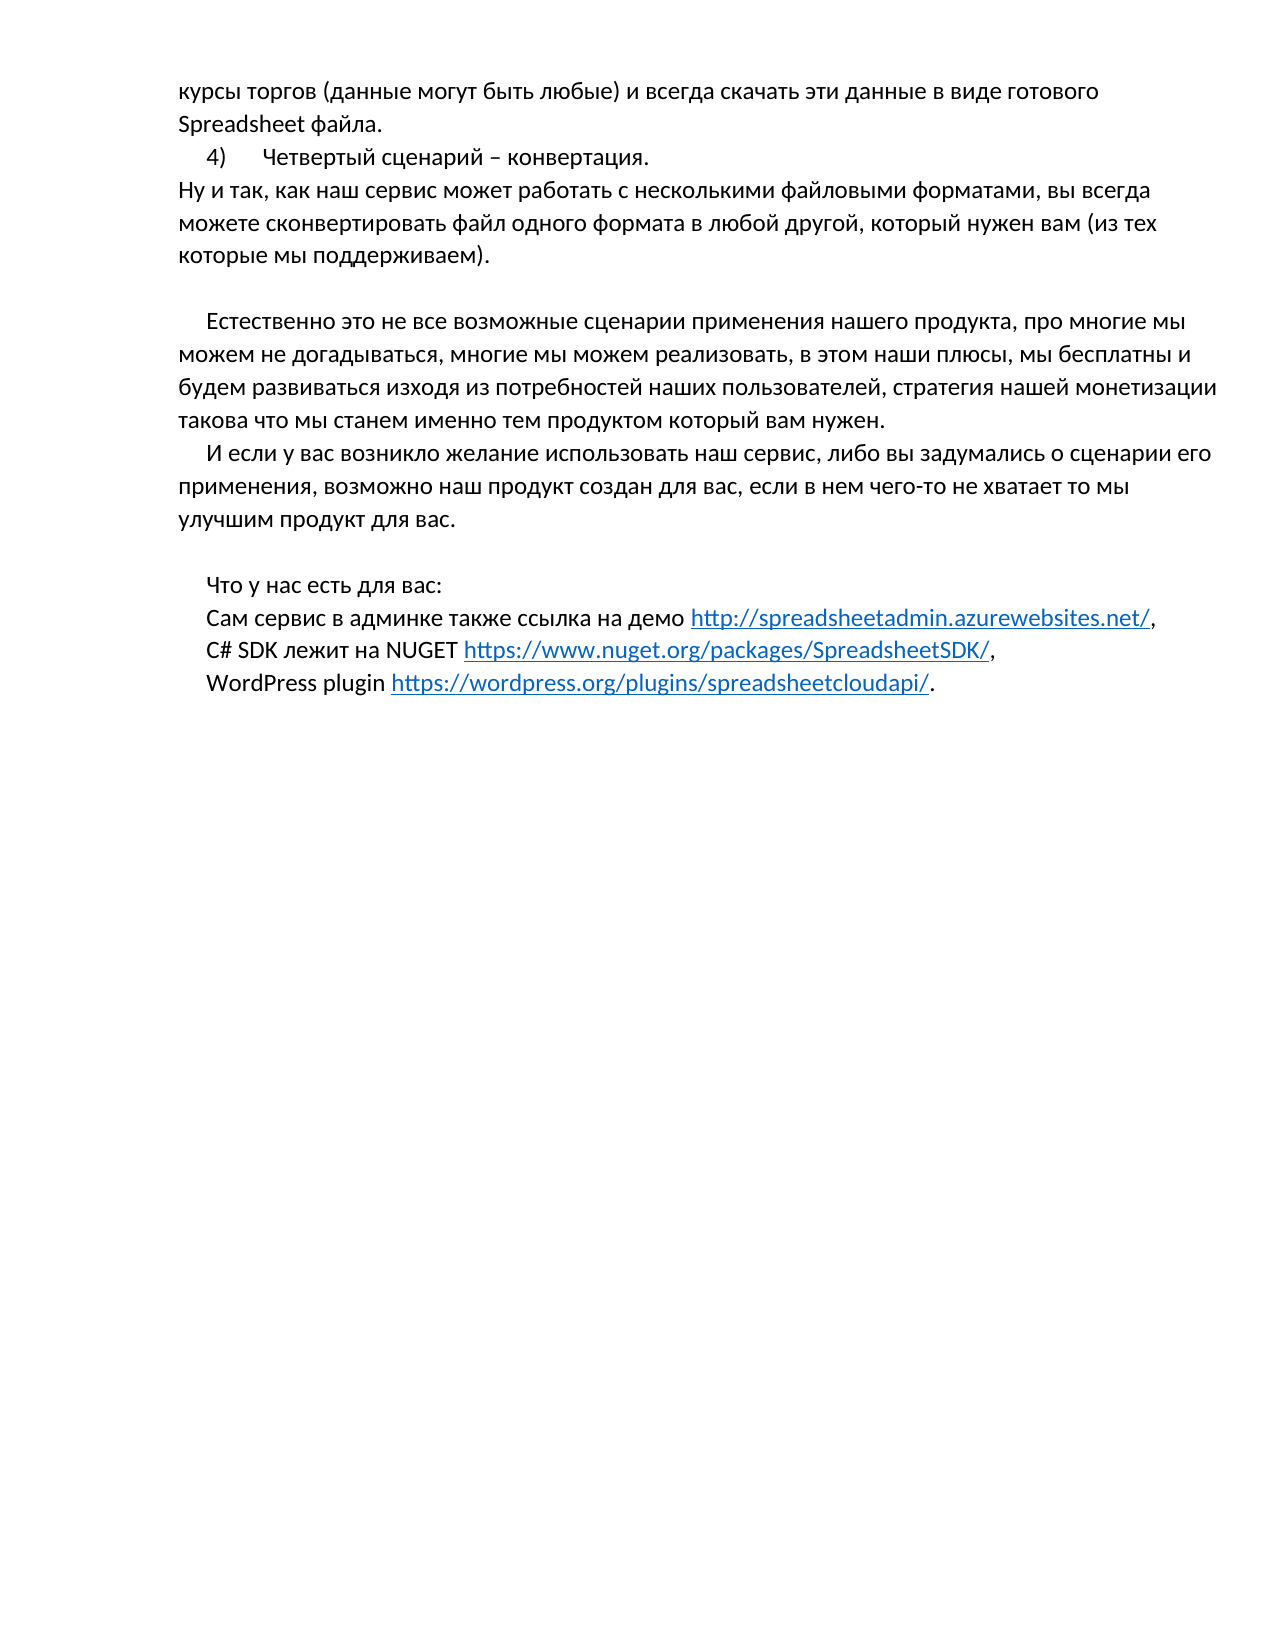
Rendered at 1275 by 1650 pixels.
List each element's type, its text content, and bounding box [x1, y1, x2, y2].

list WordPress plugin https://wordpress.org/plugins/spreadsheetcloudapi/. [178, 667, 1219, 698]
list Сам сервис в админке также ссылка на демо http://spreadsheetadmin.azurewebsites.net/, [178, 602, 1219, 632]
list Что у нас есть для вас: [178, 569, 1219, 599]
list Четвертый сценарий – конвертация. Ну и так, как наш сервис может работать с несколькими файловыми форматами, вы всегда можете сконвертировать файл одного формата в любой другой, который нужен вам (из тех которые мы поддерживаем). [178, 141, 1219, 270]
list Естественно это не все возможные сценарии применения нашего продукта, про многие мы можем не догадываться, многие мы можем реализовать, в этом наши плюсы, мы бесплатны и будем развиваться изходя из потребностей наших пользователей, стратегия нашей монетизации такова что мы станем именно тем продуктом который вам нужен. [178, 305, 1219, 435]
list C# SDK лежит на NUGET https://www.nuget.org/packages/SpreadsheetSDK/, [178, 634, 1219, 665]
list И если у вас возникло желание использовать наш сервис, либо вы задумались о сценарии его применения, возможно наш продукт создан для вас, если в нем чего-то не хватает то мы улучшим продукт для вас. [178, 437, 1219, 533]
